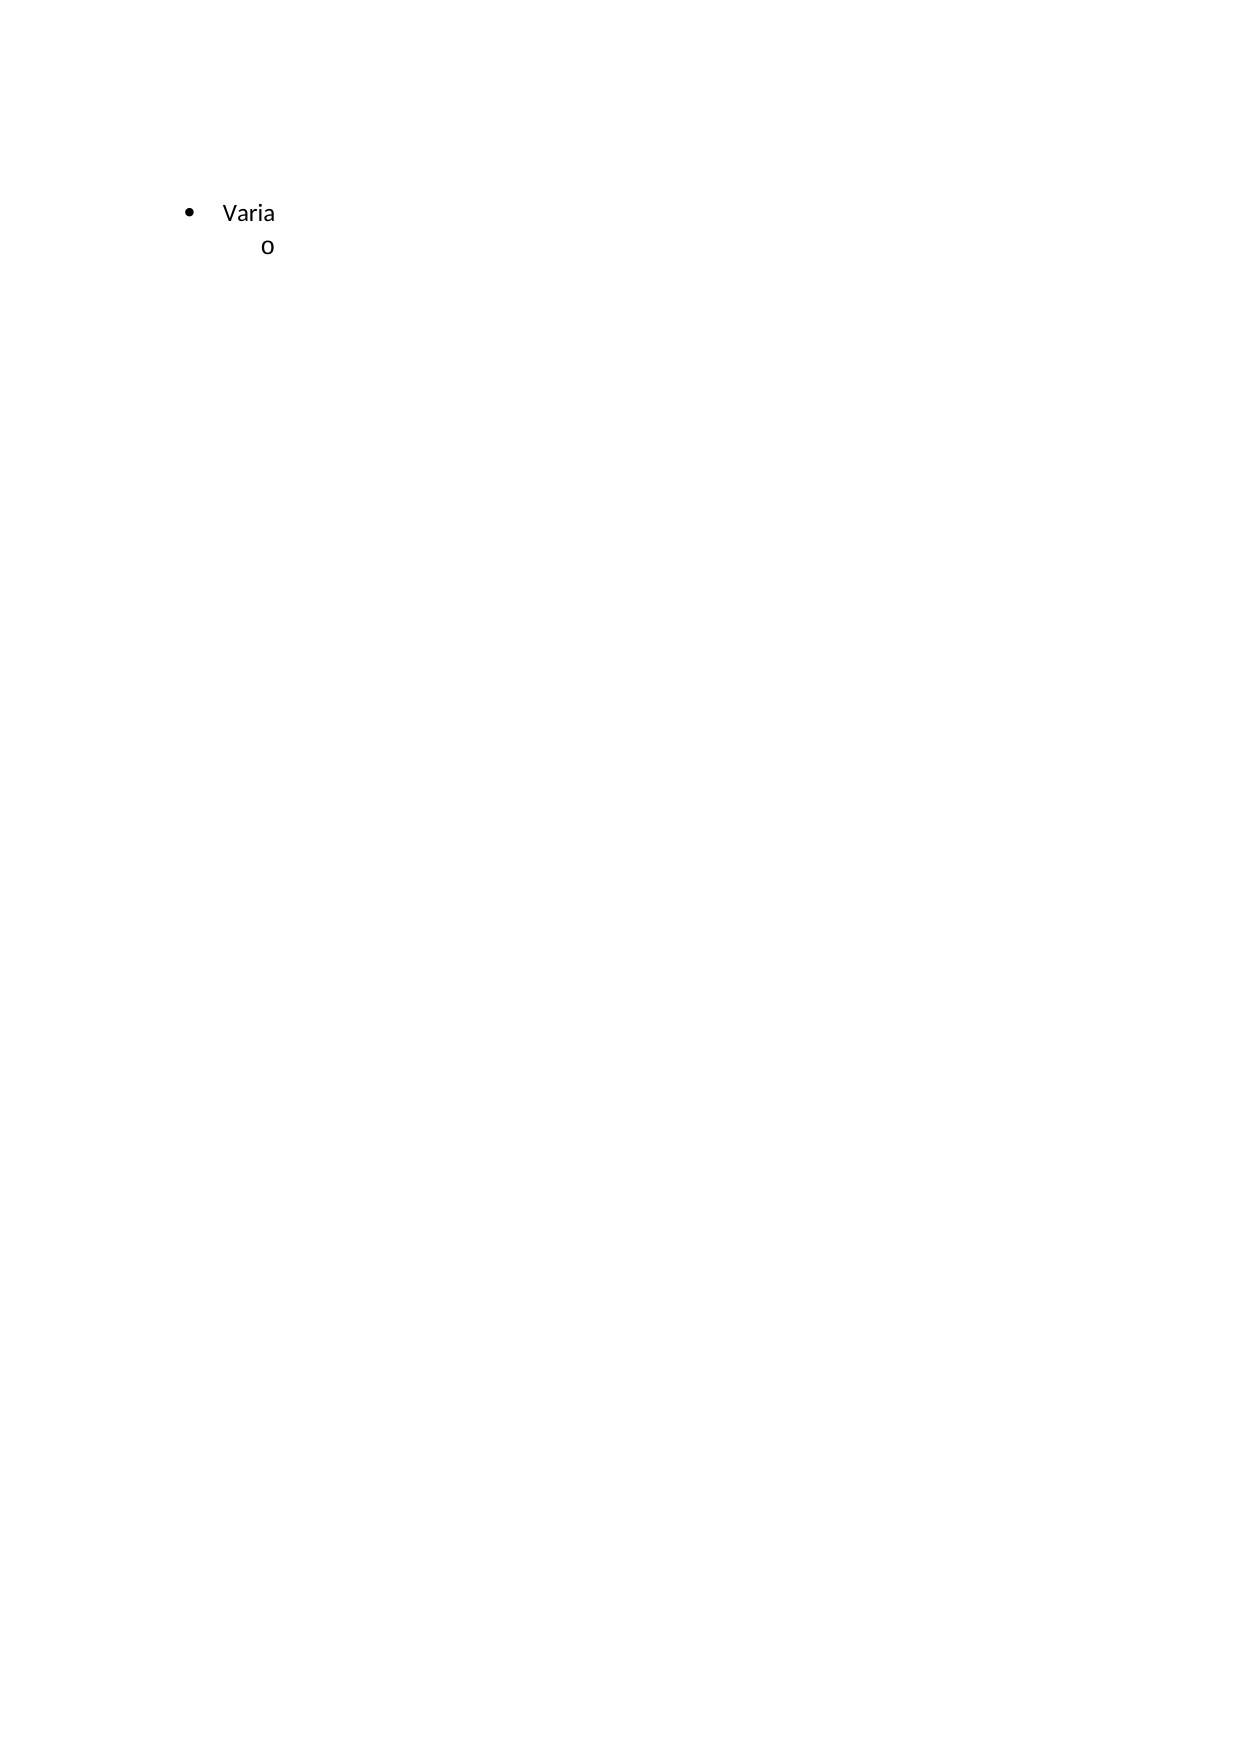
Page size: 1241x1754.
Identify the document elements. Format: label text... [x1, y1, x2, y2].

list Varia [185, 197, 1093, 228]
